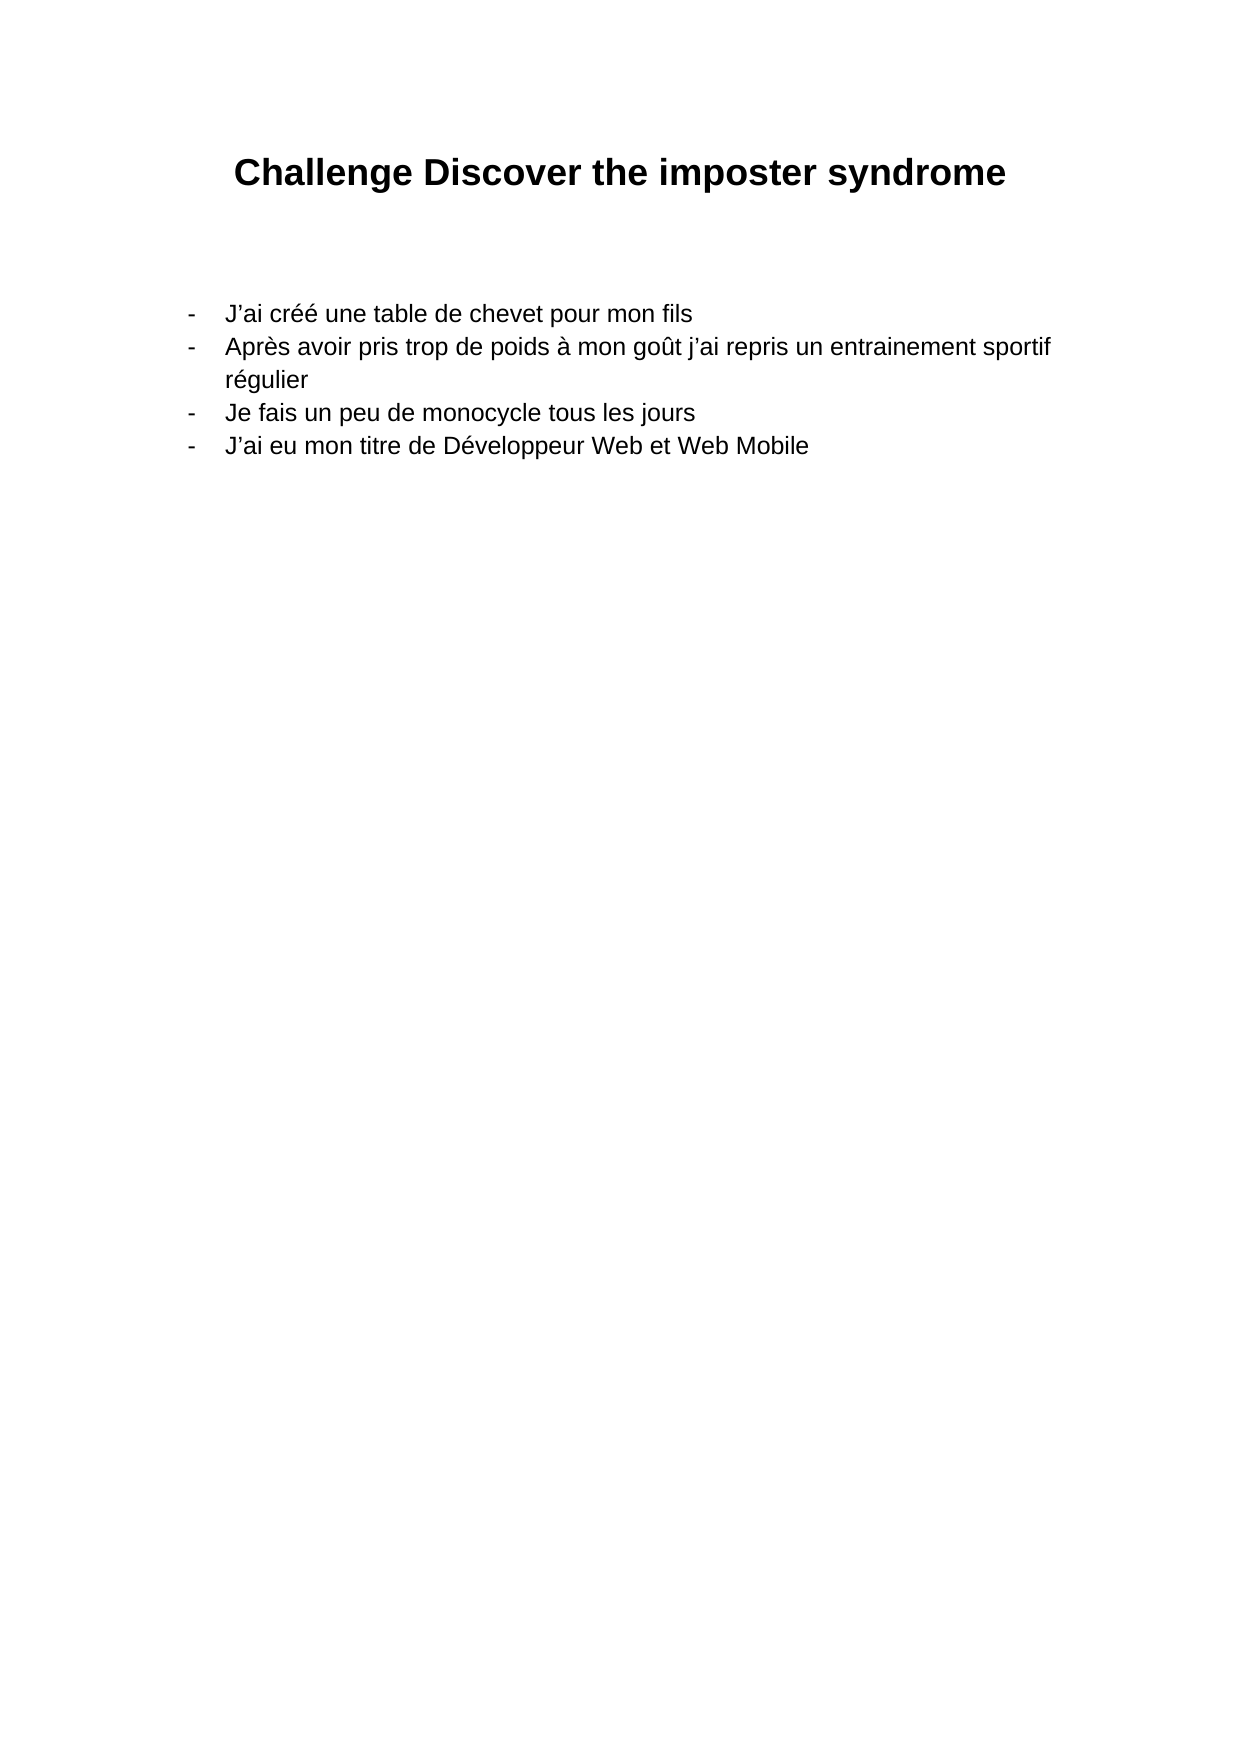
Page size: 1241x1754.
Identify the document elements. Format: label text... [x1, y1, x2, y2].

list Je fais un peu de monocycle tous les jours [187, 398, 1090, 427]
list J’ai créé une table de chevet pour mon fils [187, 299, 1090, 327]
list J’ai eu mon titre de Développeur Web et Web Mobile [187, 431, 1090, 459]
text Challenge Discover the imposter syndrome [150, 150, 1090, 193]
list Après avoir pris trop de poids à mon goût j’ai repris un entrainement sportif régulier [187, 332, 1090, 393]
